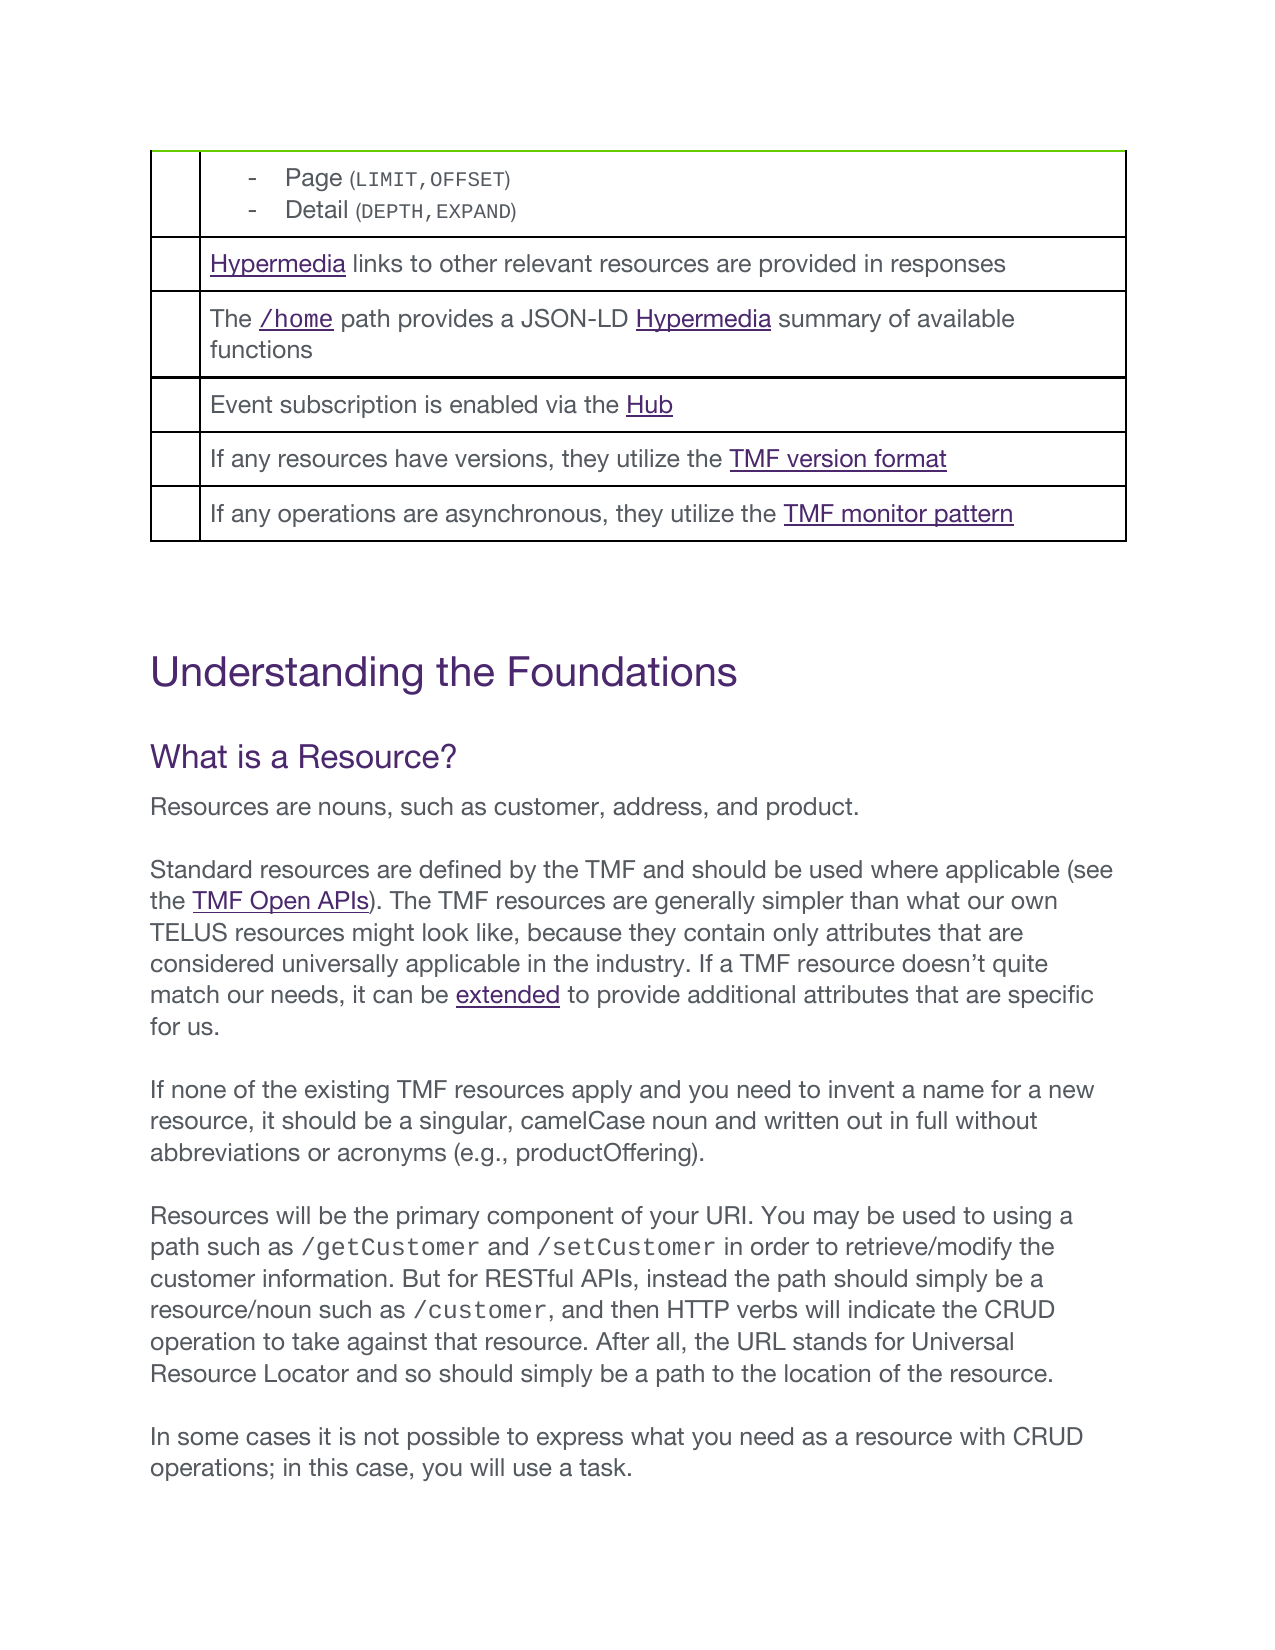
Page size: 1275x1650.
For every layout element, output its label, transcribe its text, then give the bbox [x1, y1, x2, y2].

table_cell Event subscription is enabled via the Hub [201, 379, 1125, 431]
text Resources are nouns, such as customer, address, and product. [150, 791, 1125, 822]
table_cell [152, 433, 199, 485]
table_cell The /home path provides a JSON-LD Hypermedia summary of available functions [201, 292, 1125, 376]
table_cell [152, 238, 199, 290]
table_cell Hypermedia links to other relevant resources are provided in responses [201, 238, 1125, 290]
subtitle What is a Resource? [150, 736, 1125, 778]
text In some cases it is not possible to express what you need as a resource with CRUD operations; in this case, you will use a task. [150, 1421, 1125, 1484]
table_cell [152, 487, 199, 539]
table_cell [201, 152, 1125, 236]
subtitle Understanding the Foundations [150, 646, 1125, 699]
table_cell If any operations are asynchronous, they utilize the TMF monitor pattern [201, 487, 1125, 539]
text Standard resources are defined by the TMF and should be used where applicable (see the TMF Open APIs). The TMF resources are generally simpler than what our own TELUS resources might look like, because they contain only attributes that are considered universally applicable in the industry. If a TMF resource doesn’t quite match our needs, it can be extended to provide additional attributes that are specific for us. [150, 854, 1125, 1042]
text Resources will be the primary component of your URI. You may be used to using a path such as /getCustomer and /setCustomer in order to retrieve/modify the customer information. But for RESTful APIs, instead the path should simply be a resource/noun such as /customer, and then HTTP verbs will indicate the CRUD operation to take against that resource. After all, the URL stands for Universal Resource Locator and so should simply be a path to the location of the resource. [150, 1200, 1125, 1389]
table_cell [152, 379, 199, 431]
text If none of the existing TMF resources apply and you need to invent a name for a new resource, it should be a singular, camelCase noun and written out in full without abbreviations or acronyms (e.g., productOffering). [150, 1074, 1125, 1168]
table_cell If any resources have versions, they utilize the TMF version format [201, 433, 1125, 485]
table_cell [152, 292, 199, 376]
table_cell [152, 152, 199, 236]
